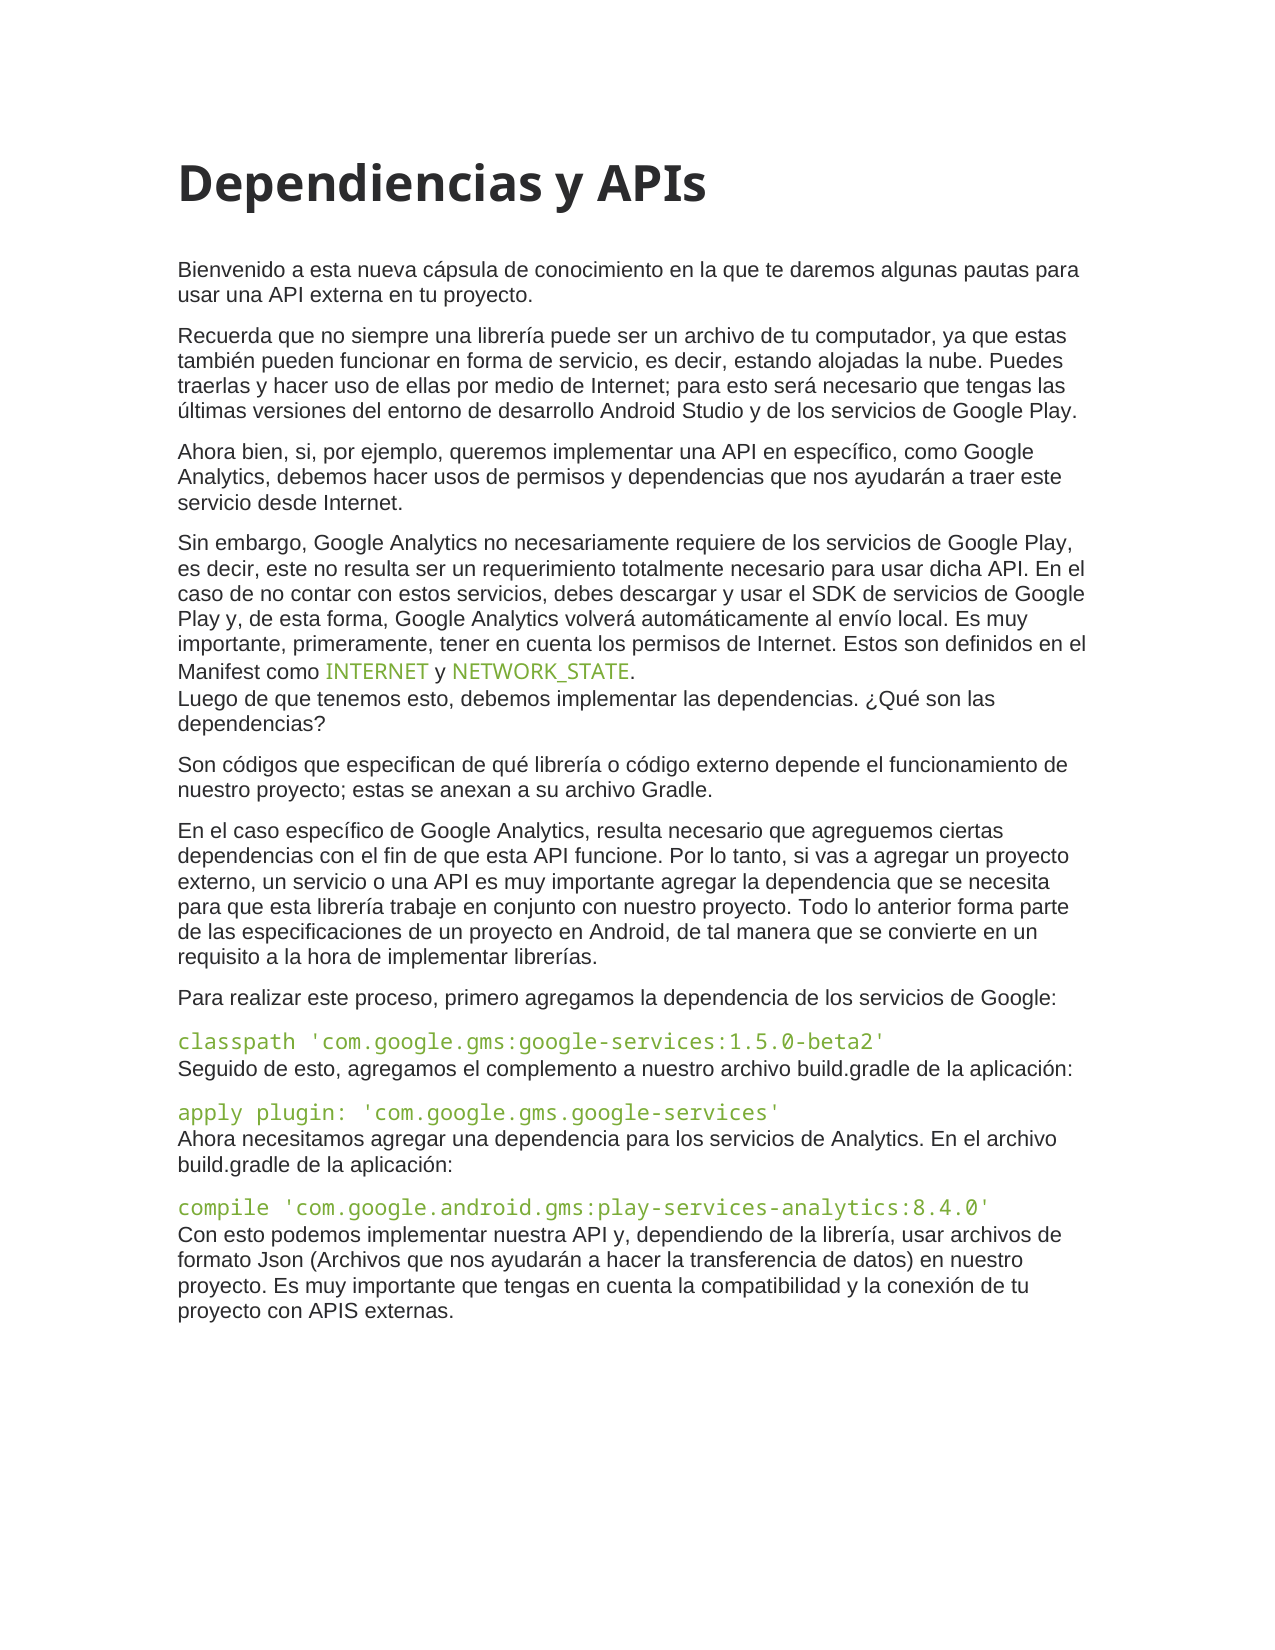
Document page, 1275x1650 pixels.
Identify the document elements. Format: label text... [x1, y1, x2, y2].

text Luego de que tenemos esto, debemos implementar las dependencias. ¿Qué son las dependencias? [177, 686, 1098, 737]
text Sin embargo, Google Analytics no necesariamente requiere de los servicios de Google Play, es decir, este no resulta ser un requerimiento totalmente necesario para usar dicha API. En el caso de no contar con estos servicios, debes descargar y usar el SDK de servicios de Google Play y, de esta forma, Google Analytics volverá automáticamente al envío local. Es muy importante, primeramente, tener en cuenta los permisos de Internet. Estos son definidos en el Manifest como INTERNET y NETWORK_STATE. [177, 530, 1098, 686]
text Son códigos que especifican de qué librería o código externo depende el funcionamiento de nuestro proyecto; estas se anexan a su archivo Gradle. [177, 752, 1098, 803]
text En el caso específico de Google Analytics, resulta necesario que agreguemos ciertas dependencias con el fin de que esta API funcione. Por lo tanto, si vas a agregar un proyecto externo, un servicio o una API es muy importante agregar la dependencia que se necesita para que esta librería trabaje en conjunto con nuestro proyecto. Todo lo anterior forma parte de las especificaciones de un proyecto en Android, de tal manera que se convierte en un requisito a la hora de implementar librerías. [177, 818, 1098, 969]
text Recuerda que no siempre una librería puede ser un archivo de tu computador, ya que estas también pueden funcionar en forma de servicio, es decir, estando alojadas la nube. Puedes traerlas y hacer uso de ellas por medio de Internet; para esto será necesario que tengas las últimas versiones del entorno de desarrollo Android Studio y de los servicios de Google Play. [177, 323, 1098, 423]
text Seguido de esto, agregamos el complemento a nuestro archivo build.gradle de la aplicación: [177, 1056, 1098, 1081]
text Ahora necesitamos agregar una dependencia para los servicios de Analytics. En el archivo build.gradle de la aplicación: [177, 1126, 1098, 1177]
text Ahora bien, si, por ejemplo, queremos implementar una API en específico, como Google Analytics, debemos hacer usos de permisos y dependencias que nos ayudarán a traer este servicio desde Internet. [177, 439, 1098, 515]
text Bienvenido a esta nueva cápsula de conocimiento en la que te daremos algunas pautas para usar una API externa en tu proyecto. [177, 257, 1098, 307]
text compile 'com.google.android.gms:play-services-analytics:8.4.0' [177, 1192, 1098, 1222]
text classpath 'com.google.gms:google-services:1.5.0-beta2' [177, 1026, 1098, 1056]
text Con esto podemos implementar nuestra API y, dependiendo de la librería, usar archivos de formato Json (Archivos que nos ayudarán a hacer la transferencia de datos) en nuestro proyecto. Es muy importante que tengas en cuenta la compatibilidad y la conexión de tu proyecto con APIS externas. [177, 1222, 1098, 1323]
text apply plugin: 'com.google.gms.google-services' [177, 1097, 1098, 1126]
text Para realizar este proceso, primero agregamos la dependencia de los servicios de Google: [177, 985, 1098, 1010]
text Dependiencias y APIs [177, 148, 1098, 216]
